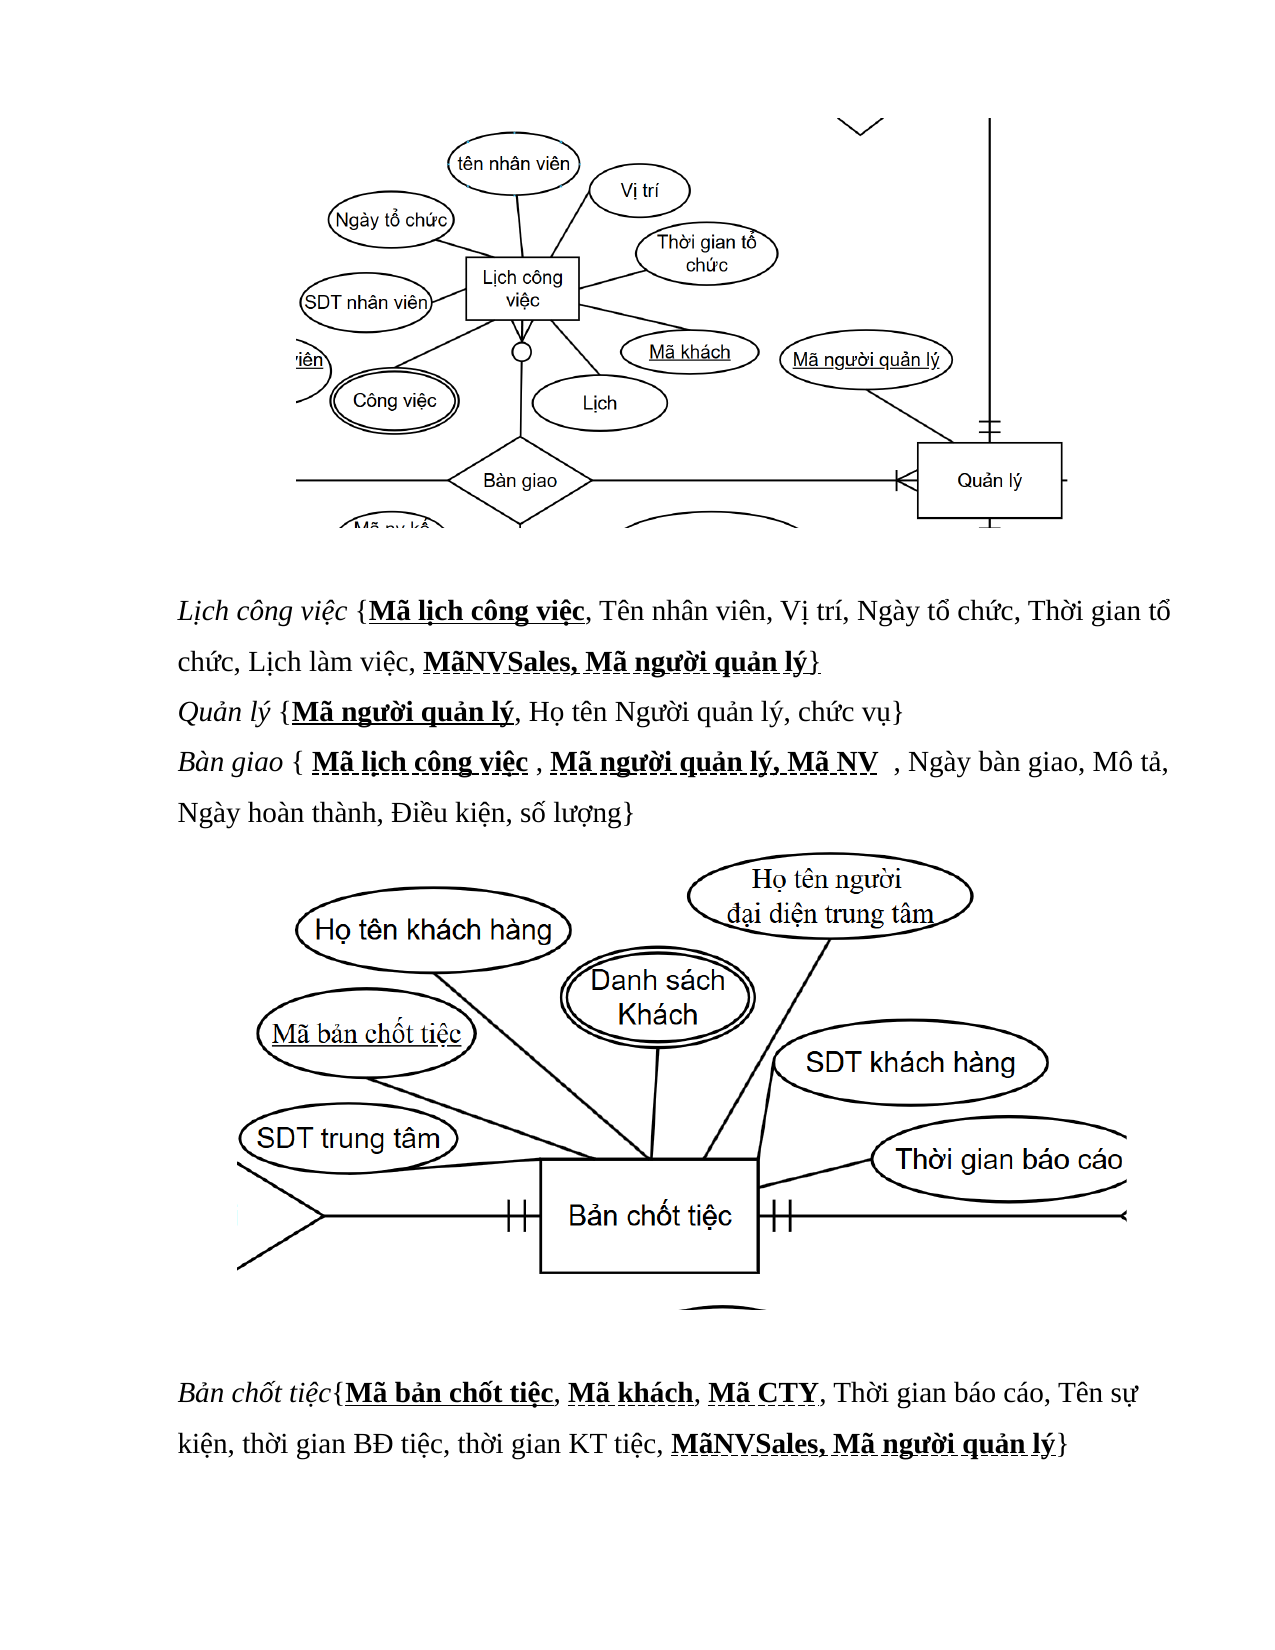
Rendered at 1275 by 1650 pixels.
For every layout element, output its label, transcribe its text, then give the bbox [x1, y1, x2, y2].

picture [296, 118, 1068, 528]
picture [237, 845, 1127, 1310]
text Bản chốt tiệc{Mã bản chốt tiệc, Mã khách, Mã CTY, Thời gian báo cáo, Tên sự kiện, thời gian BĐ tiệc, thời gian KT tiệc, MãNVSales, Mã người quản lý} [177, 1376, 1186, 1459]
text Bàn giao { Mã lịch công việc , Mã người quản lý, Mã NV , Ngày bàn giao, Mô tả, Ngày hoàn thành, Điều kiện, số lượng} [177, 744, 1186, 828]
text Quản lý {Mã người quản lý, Họ tên Người quản lý, chức vụ} [177, 694, 1186, 728]
text Lịch công việc {Mã lịch công việc, Tên nhân viên, Vị trí, Ngày tổ chức, Thời gian tổ chức, Lịch làm việc, MãNVSales, Mã người quản lý} [177, 593, 1186, 677]
